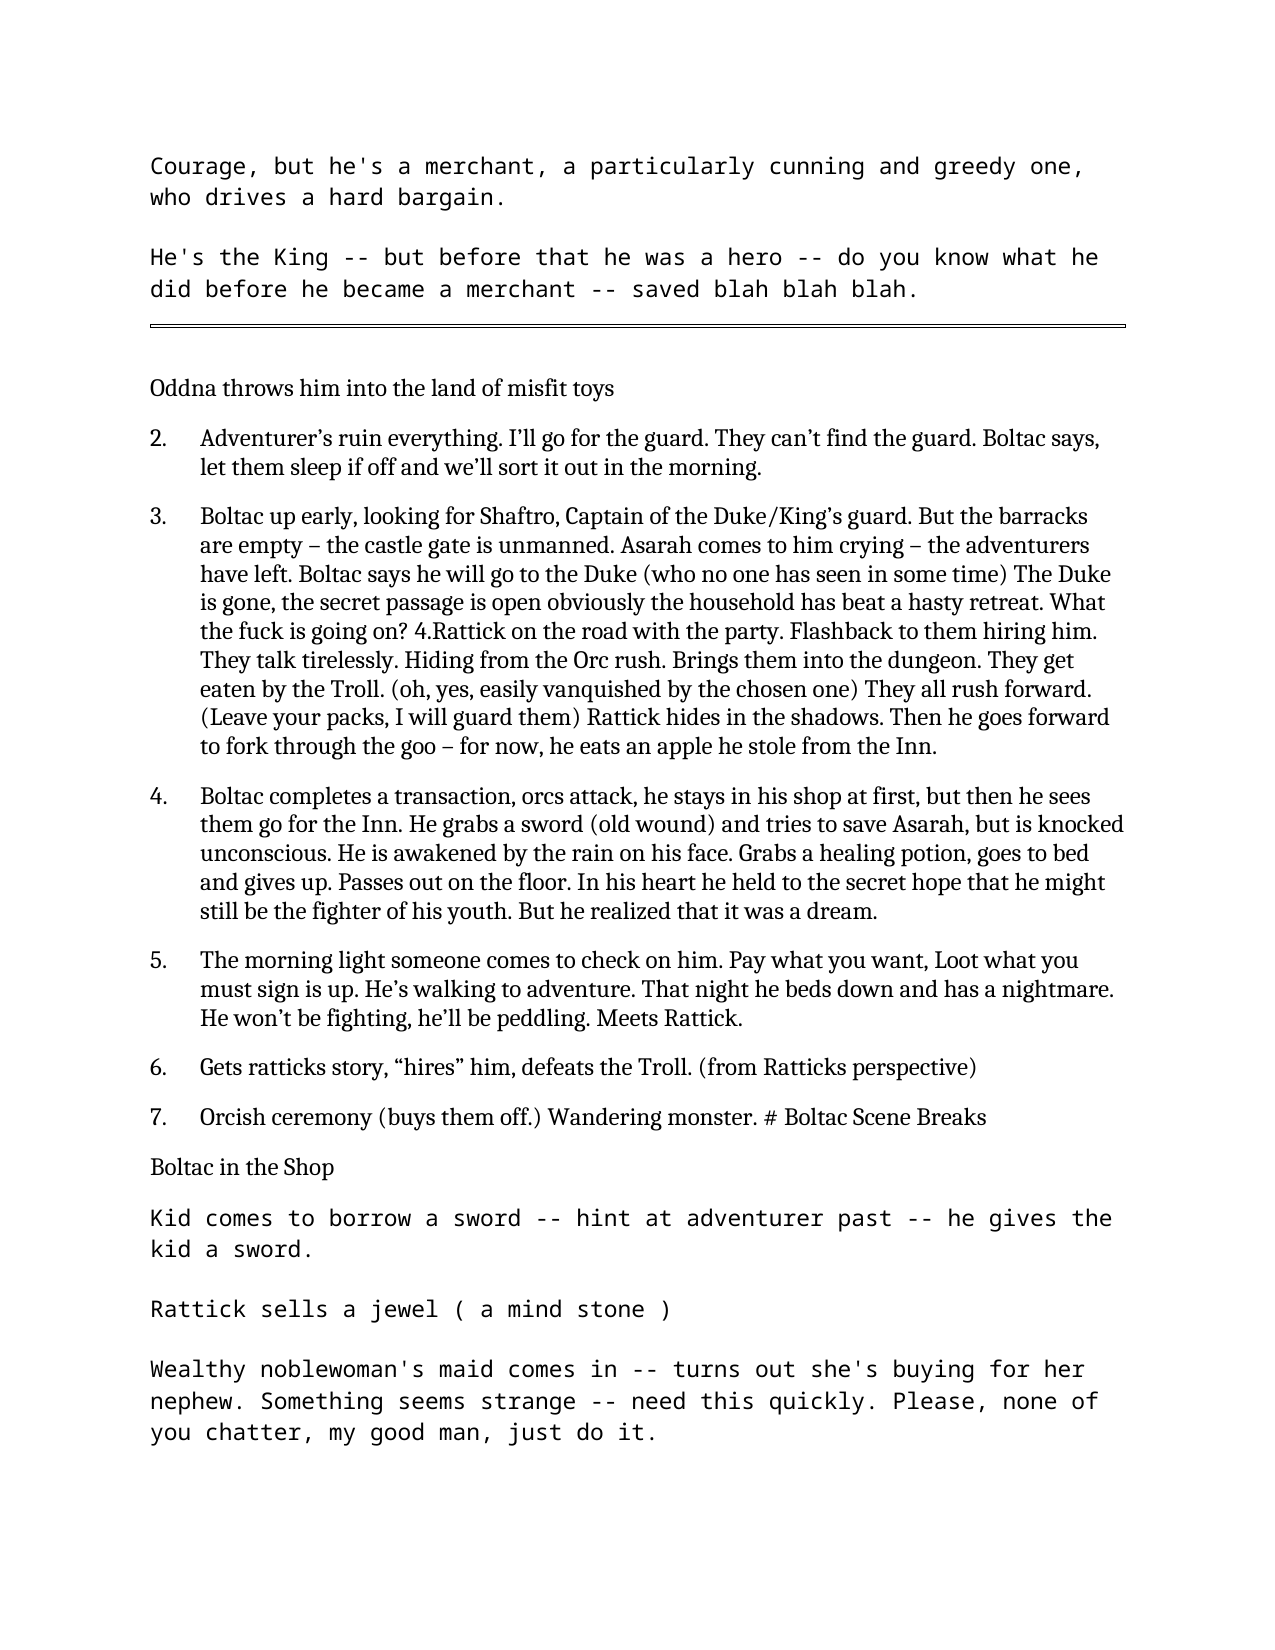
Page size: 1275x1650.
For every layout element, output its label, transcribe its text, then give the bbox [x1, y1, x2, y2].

text Boltac in the Shop [150, 1152, 1125, 1181]
list The morning light someone comes to check on him. Pay what you want, Loot what you must sign is up. He’s walking to adventure. That night he beds down and has a nightmare. He won’t be fighting, he’ll be peddling. Meets Rattick. [150, 946, 1125, 1032]
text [150, 150, 1125, 304]
list Boltac completes a transaction, orcs attack, he stays in his shop at first, but then he sees them go for the Inn. He grabs a sword (old wound) and tries to save Asarah, but is knocked unconscious. He is awakened by the rain on his face. Grabs a healing potion, goes to bed and gives up. Passes out on the floor. In his heart he held to the secret hope that he might still be the fighter of his youth. But he realized that it was a dream. [150, 782, 1125, 925]
text Oddna throws him into the land of misfit toys [150, 374, 1125, 403]
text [150, 1202, 1125, 1476]
list Orcish ceremony (buys them off.) Wandering monster. # Boltac Scene Breaks [150, 1103, 1125, 1132]
list Boltac up early, looking for Shaftro, Captain of the Duke/King’s guard. But the barracks are empty – the castle gate is unmanned. Asarah comes to him crying – the adventurers have left. Boltac says he will go to the Duke (who no one has seen in some time) The Duke is gone, the secret passage is open obviously the household has beat a hasty retreat. What the fuck is going on? 4.Rattick on the road with the party. Flashback to them hiring him. They talk tirelessly. Hiding from the Orc rush. Brings them into the dungeon. They get eaten by the Troll. (oh, yes, easily vanquished by the chosen one) They all rush forward. (Leave your packs, I will guard them) Rattick hides in the shadows. Then he goes forward to fork through the goo – for now, he eats an apple he stole from the Inn. [150, 502, 1125, 761]
list Adventurer’s ruin everything. I’ll go for the guard. They can’t find the guard. Boltac says, let them sleep if off and we’ll sort it out in the morning. [150, 424, 1125, 481]
list Gets ratticks story, “hires” him, defeats the Troll. (from Ratticks perspective) [150, 1053, 1125, 1082]
